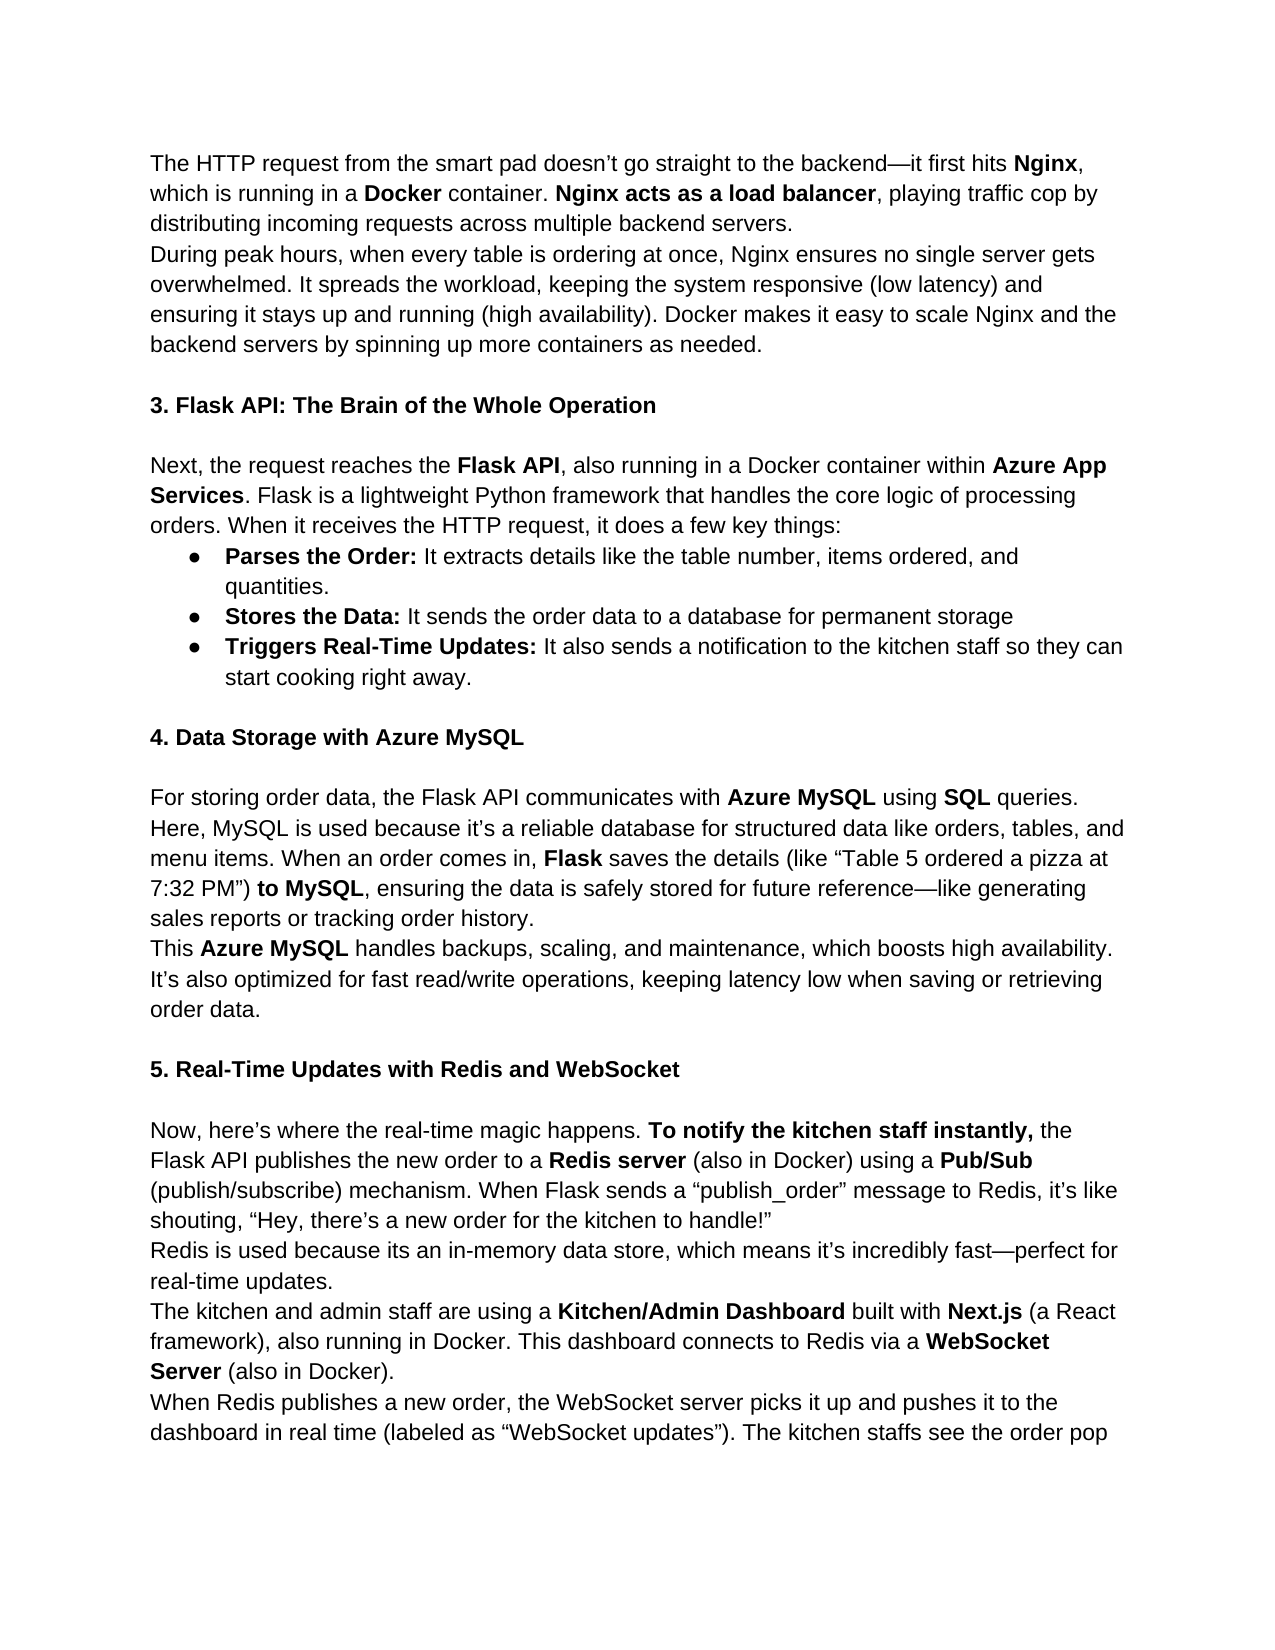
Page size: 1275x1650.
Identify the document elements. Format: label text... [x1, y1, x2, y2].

text The HTTP request from the smart pad doesn’t go straight to the backend—it first hits Nginx, which is running in a Docker container. Nginx acts as a load balancer, playing traffic cop by distributing incoming requests across multiple backend servers. [150, 150, 1125, 237]
list Stores the Data: It sends the order data to a database for permanent storage [187, 603, 1125, 629]
text 3. Flask API: The Brain of the Whole Operation [150, 392, 1125, 418]
text Next, the request reaches the Flask API, also running in a Docker container within Azure App Services. Flask is a lightweight Python framework that handles the core logic of processing orders. When it receives the HTTP request, it does a few key things: [150, 452, 1125, 539]
text Redis is used because its an in-memory data store, which means it’s incredibly fast—perfect for real-time updates. [150, 1237, 1125, 1294]
text Now, here’s where the real-time magic happens. To notify the kitchen staff instantly, the Flask API publishes the new order to a Redis server (also in Docker) using a Pub/Sub (publish/subscribe) mechanism. When Flask sends a “publish_order” message to Redis, it’s like shouting, “Hey, there’s a new order for the kitchen to handle!” [150, 1117, 1125, 1234]
text 5. Real-Time Updates with Redis and WebSocket [150, 1056, 1125, 1083]
text The kitchen and admin staff are using a Kitchen/Admin Dashboard built with Next.js (a React framework), also running in Docker. This dashboard connects to Redis via a WebSocket Server (also in Docker). [150, 1298, 1125, 1385]
text This Azure MySQL handles backups, scaling, and maintenance, which boosts high availability. It’s also optimized for fast read/write operations, keeping latency low when saving or retrieving order data. [150, 935, 1125, 1022]
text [150, 1388, 1125, 1445]
list Parses the Order: It extracts details like the table number, items ordered, and quantities. [187, 543, 1125, 599]
text For storing order data, the Flask API communicates with Azure MySQL using SQL queries. Here, MySQL is used because it’s a reliable database for structured data like orders, tables, and menu items. When an order comes in, Flask saves the details (like “Table 5 ordered a pizza at 7:32 PM”) to MySQL, ensuring the data is safely stored for future reference—like generating sales reports or tracking order history. [150, 784, 1125, 932]
list Triggers Real-Time Updates: It also sends a notification to the kitchen staff so they can start cooking right away. [187, 633, 1125, 690]
text 4. Data Storage with Azure MySQL [150, 724, 1125, 750]
text During peak hours, when every table is ordering at once, Nginx ensures no single server gets overwhelmed. It spreads the workload, keeping the system responsive (low latency) and ensuring it stays up and running (high availability). Docker makes it easy to scale Nginx and the backend servers by spinning up more containers as needed. [150, 241, 1125, 358]
